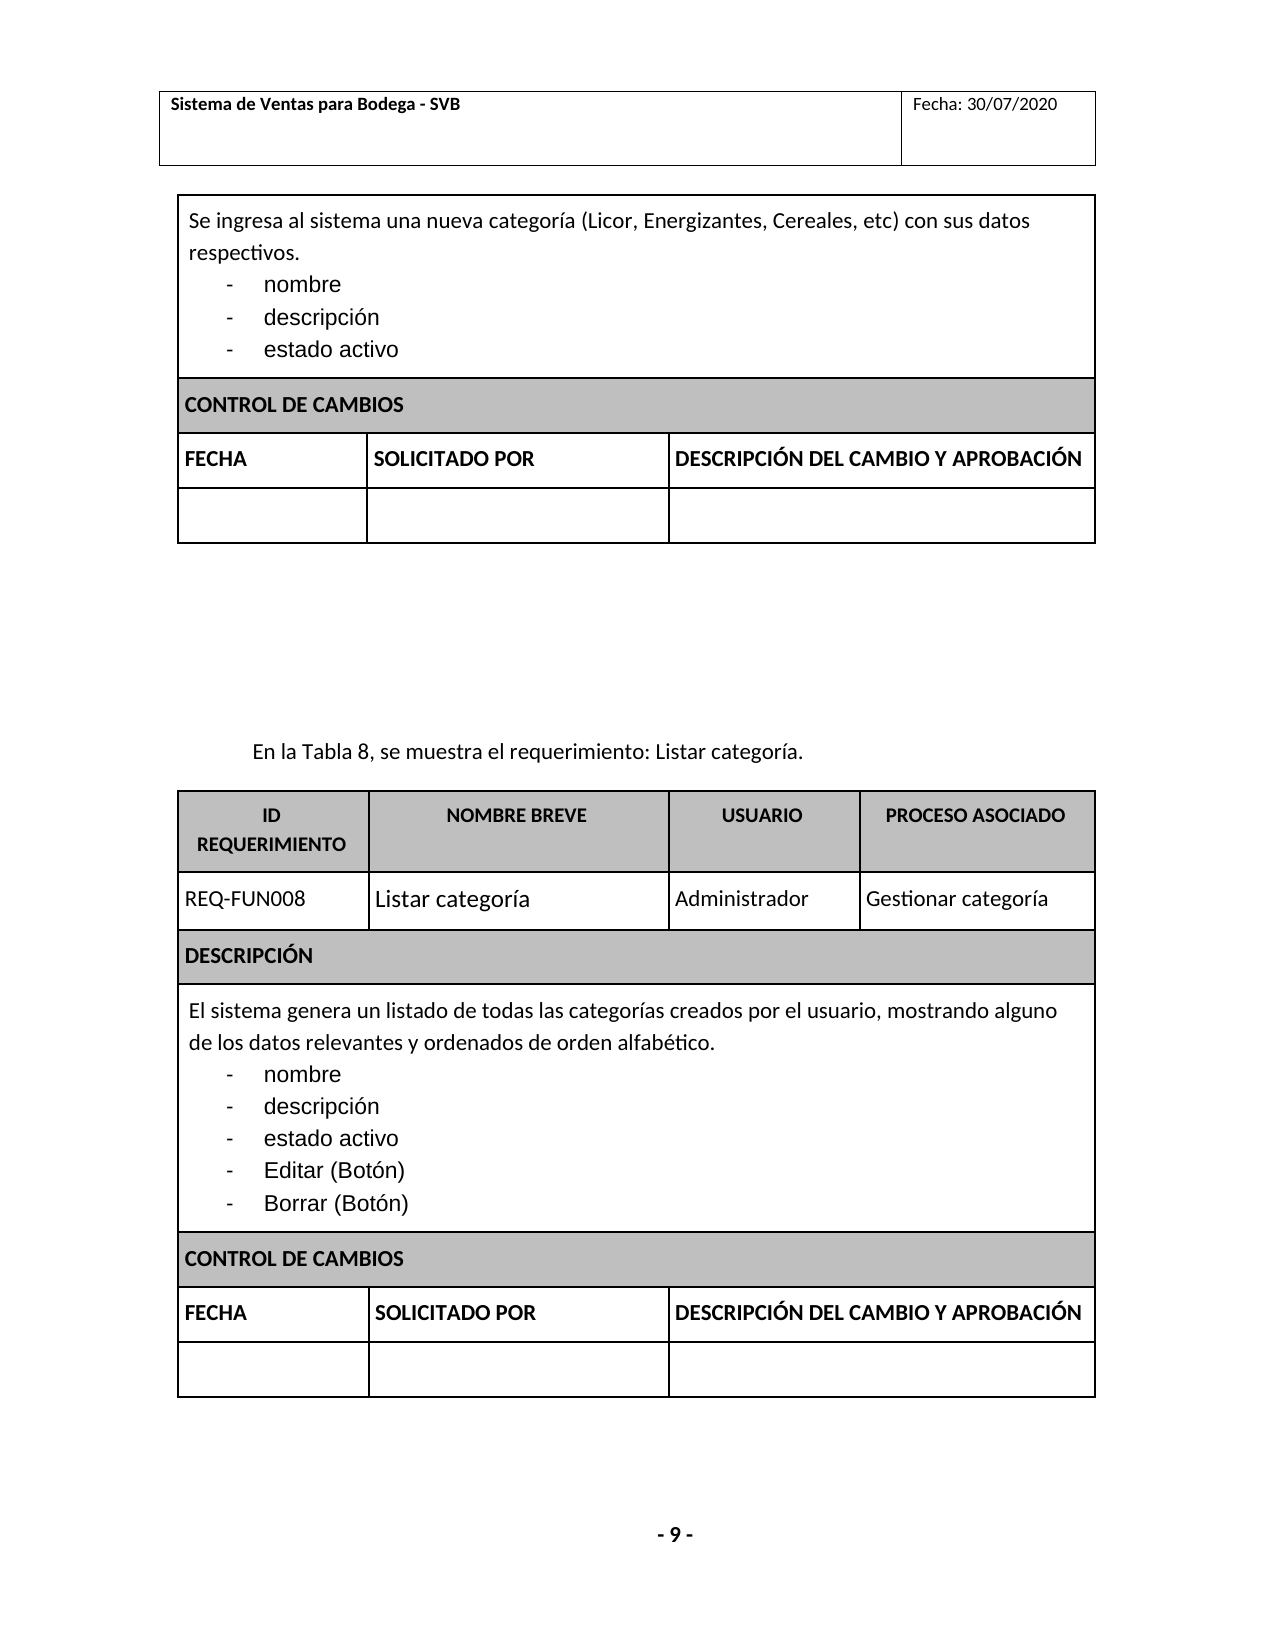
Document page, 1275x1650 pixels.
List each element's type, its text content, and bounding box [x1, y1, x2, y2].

text En la Tabla 8, se muestra el requerimiento: Listar categoría. [177, 737, 1098, 765]
table_cell Se ingresa al sistema una nueva categoría (Licor, Energizantes, Cereales, etc) con sus datos respectivos. nombre descripción estado activo [179, 196, 1094, 377]
table_cell Listar categoría [370, 873, 668, 928]
table_cell SOLICITADO POR [370, 1288, 668, 1341]
table_header NOMBRE BREVE [370, 792, 668, 871]
table_cell [670, 1343, 1094, 1396]
table_cell [370, 1343, 668, 1396]
table_cell Gestionar categoría [861, 873, 1094, 928]
table_header USUARIO [670, 792, 859, 871]
table_cell El sistema genera un listado de todas las categorías creados por el usuario, mostrando alguno de los datos relevantes y ordenados de orden alfabético. nombre descripción estado activo Editar (Botón) Borrar (Botón) [179, 985, 1094, 1231]
table_cell [368, 489, 668, 542]
table_cell DESCRIPCIÓN DEL CAMBIO Y APROBACIÓN [670, 1288, 1094, 1341]
table_header ID REQUERIMIENTO [179, 792, 368, 871]
table_cell [179, 489, 366, 542]
table_header PROCESO ASOCIADO [861, 792, 1094, 871]
table_cell FECHA [179, 434, 366, 487]
table_cell CONTROL DE CAMBIOS [179, 1233, 1094, 1286]
table_cell [670, 489, 1094, 542]
table_cell REQ-FUN008 [179, 873, 368, 928]
table_cell [179, 1343, 368, 1396]
table_cell Administrador [670, 873, 859, 928]
table_cell FECHA [179, 1288, 368, 1341]
table_cell DESCRIPCIÓN DEL CAMBIO Y APROBACIÓN [670, 434, 1094, 487]
table_cell CONTROL DE CAMBIOS [179, 379, 1094, 432]
table_cell SOLICITADO POR [368, 434, 668, 487]
table_cell DESCRIPCIÓN [179, 931, 1094, 983]
